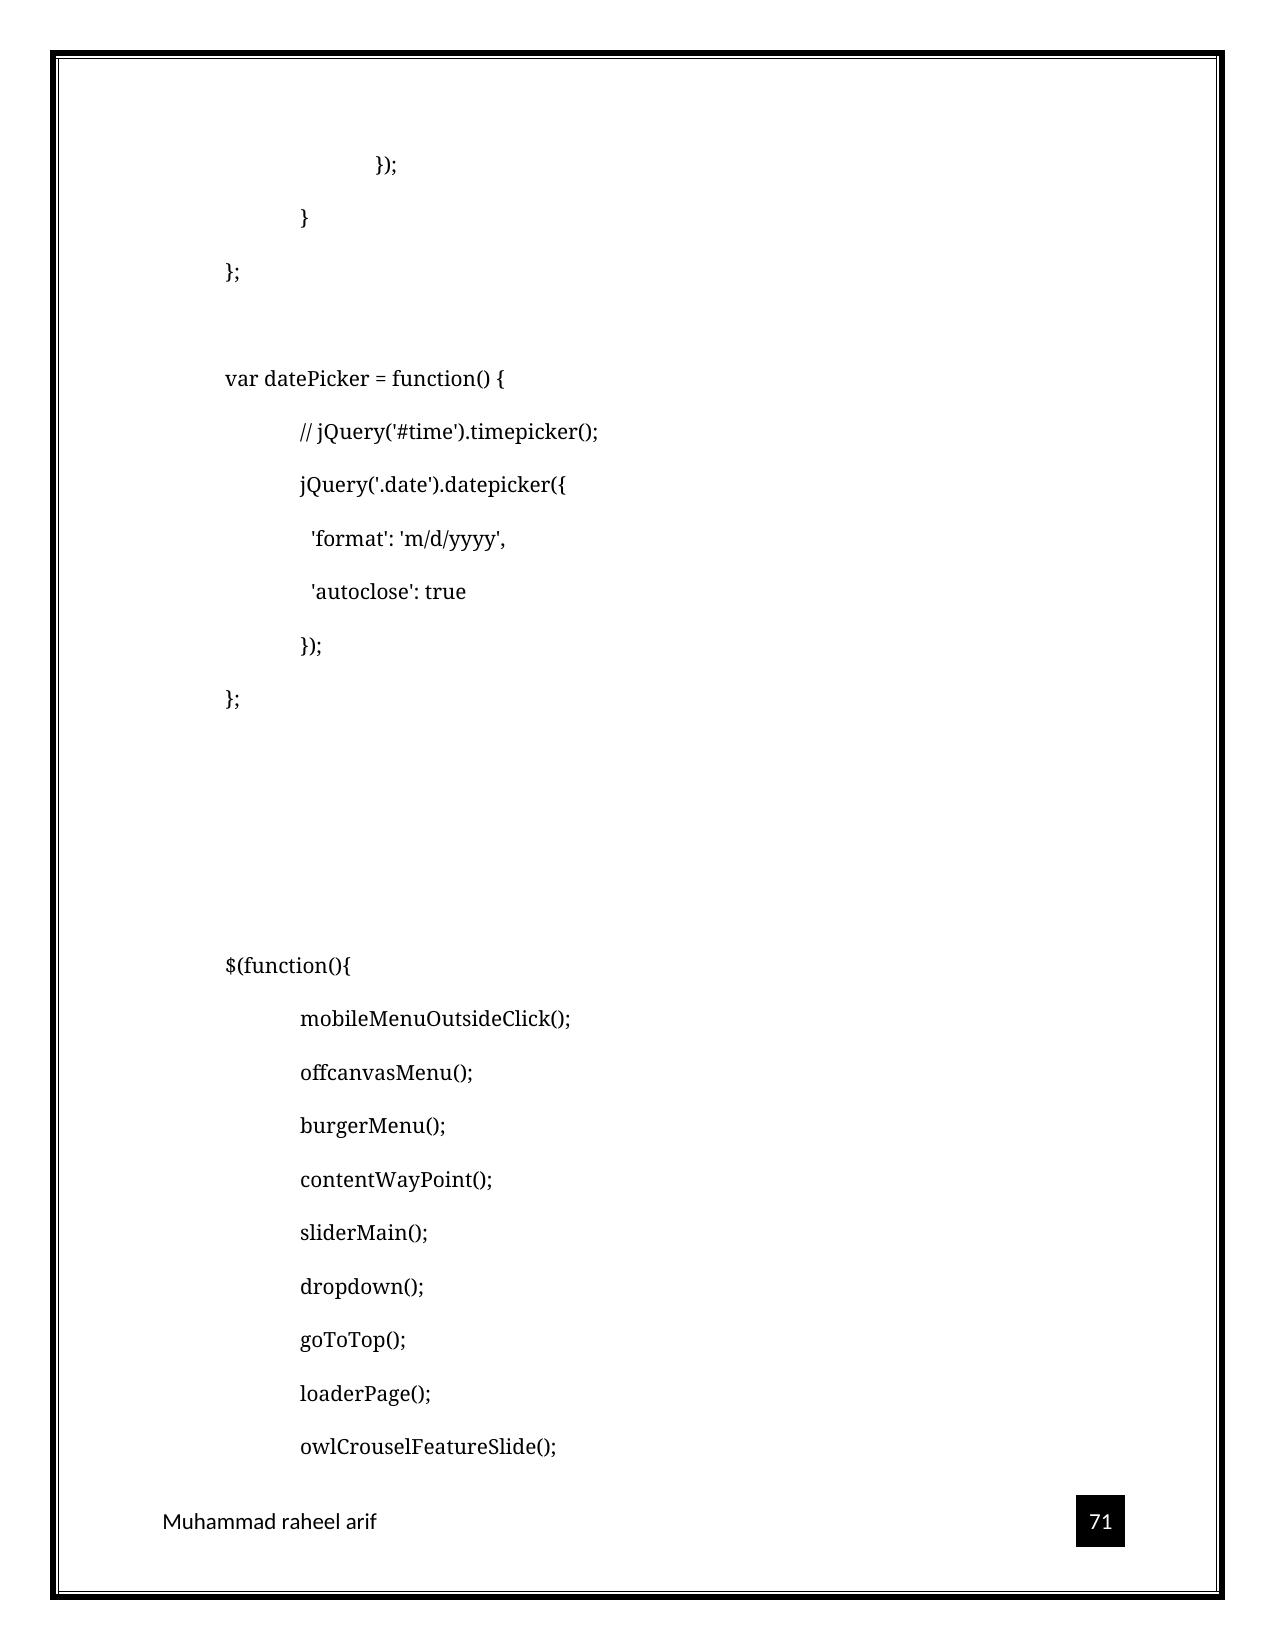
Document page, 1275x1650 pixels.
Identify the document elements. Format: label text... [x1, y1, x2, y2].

text var datePicker = function() { [150, 364, 1125, 392]
text dropdown(); [150, 1272, 1125, 1300]
text owlCrouselFeatureSlide(); [150, 1432, 1125, 1461]
text } [150, 203, 1125, 232]
text loaderPage(); [150, 1379, 1125, 1407]
text }; [150, 257, 1125, 285]
text 'autoclose': true [150, 577, 1125, 606]
text 'format': 'm/d/yyyy', [150, 524, 1125, 552]
text $(function(){ [150, 951, 1125, 979]
text }; [150, 684, 1125, 713]
text sliderMain(); [150, 1218, 1125, 1247]
text offcanvasMenu(); [150, 1058, 1125, 1086]
text goToTop(); [150, 1325, 1125, 1354]
text contentWayPoint(); [150, 1165, 1125, 1193]
text mobileMenuOutsideClick(); [150, 1004, 1125, 1033]
text jQuery('.date').datepicker({ [150, 471, 1125, 499]
text }); [150, 150, 1125, 178]
text burgerMenu(); [150, 1111, 1125, 1140]
text // jQuery('#time').timepicker(); [150, 417, 1125, 446]
text }); [150, 631, 1125, 659]
